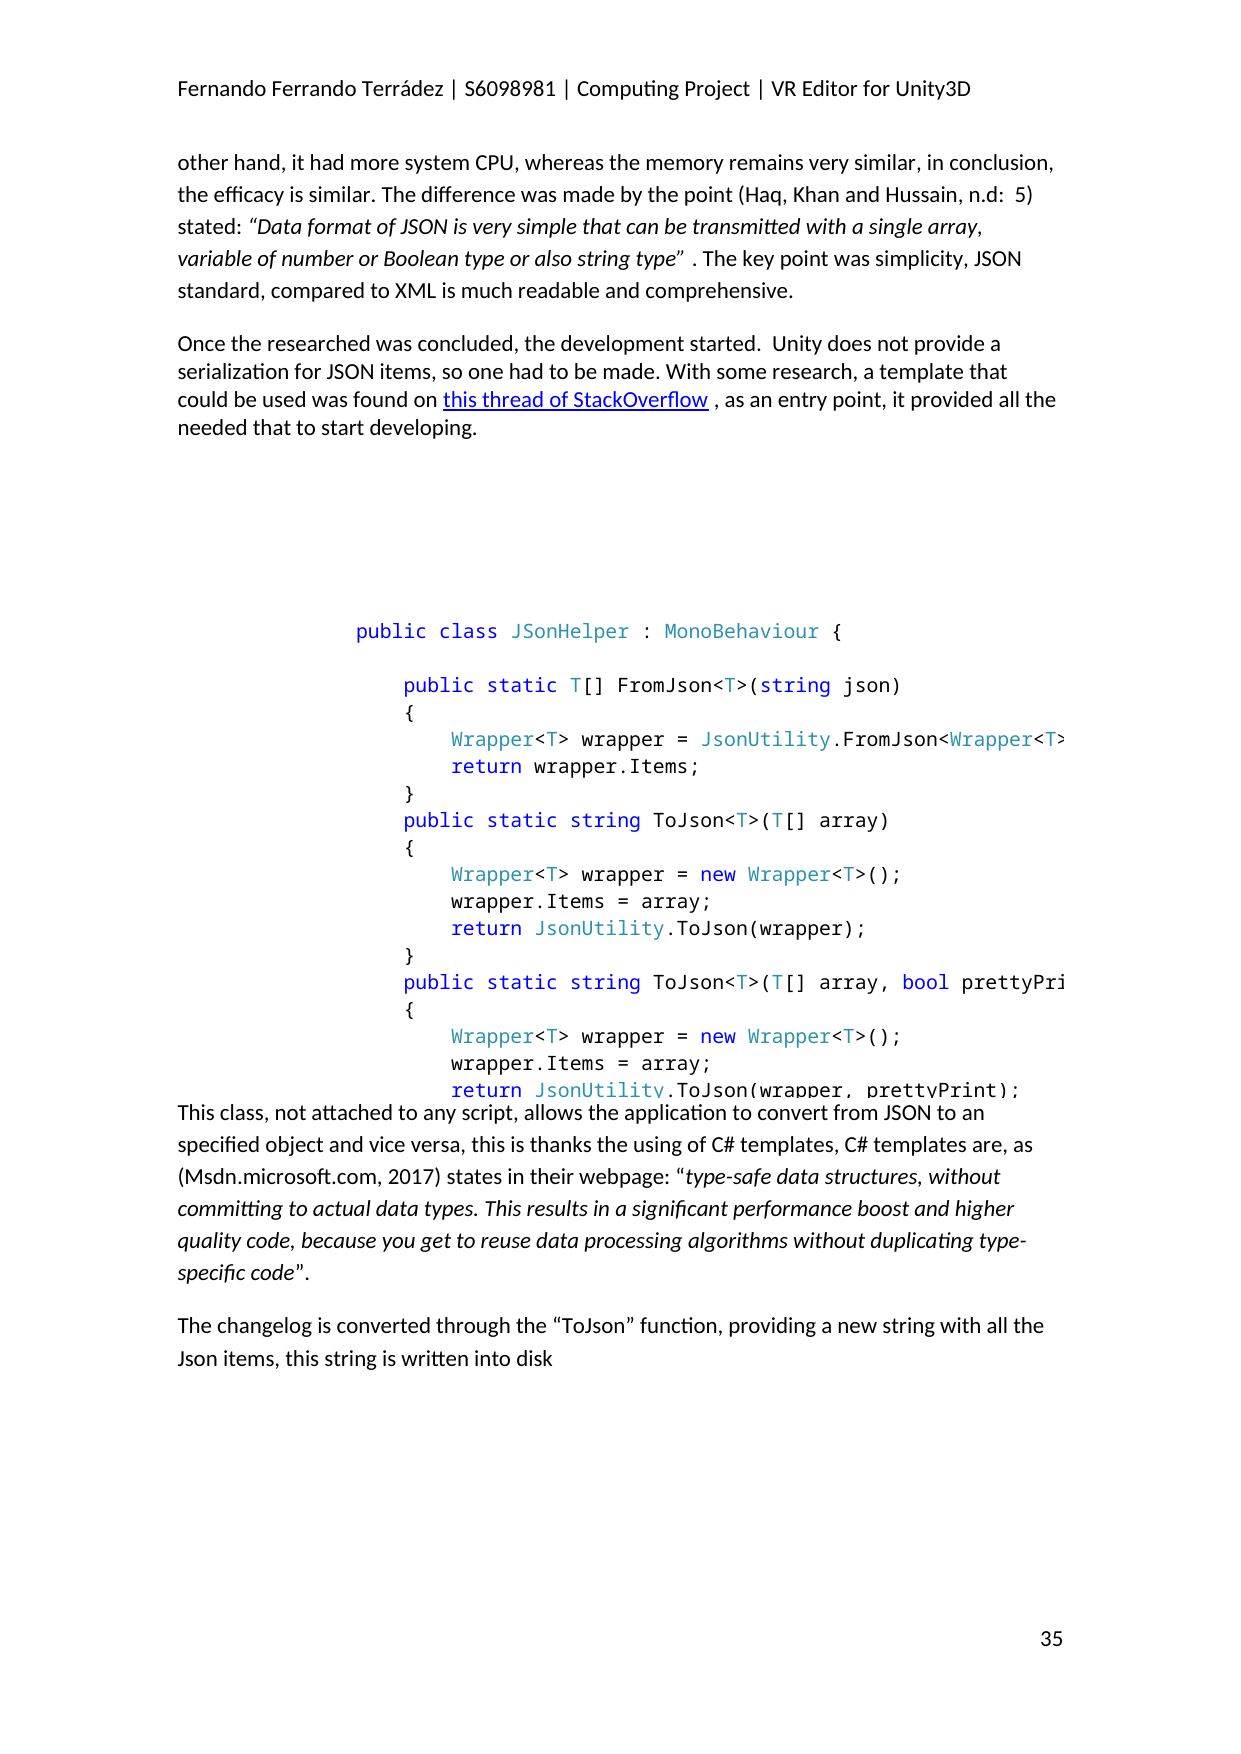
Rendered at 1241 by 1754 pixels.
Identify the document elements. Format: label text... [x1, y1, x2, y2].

text The changelog is converted through the “ToJson” function, providing a new string with all the Json items, this string is written into disk [177, 1312, 1063, 1372]
text This class, not attached to any script, allows the application to convert from JSON to an specified object and vice versa, this is thanks the using of C# templates, C# templates are, as (Msdn.microsoft.com, 2017) states in their webpage: “type-safe data structures, without committing to actual data types. This results in a significant performance boost and higher quality code, because you get to reuse data processing algorithms without duplicating type-specific code”. [177, 1098, 1063, 1287]
text Once the researched was concluded, the development started. Unity does not provide a serialization for JSON items, so one had to be made. With some research, a template that could be used was found on this thread of StackOverflow , as an entry point, it provided all the needed that to start developing. [177, 329, 1063, 441]
